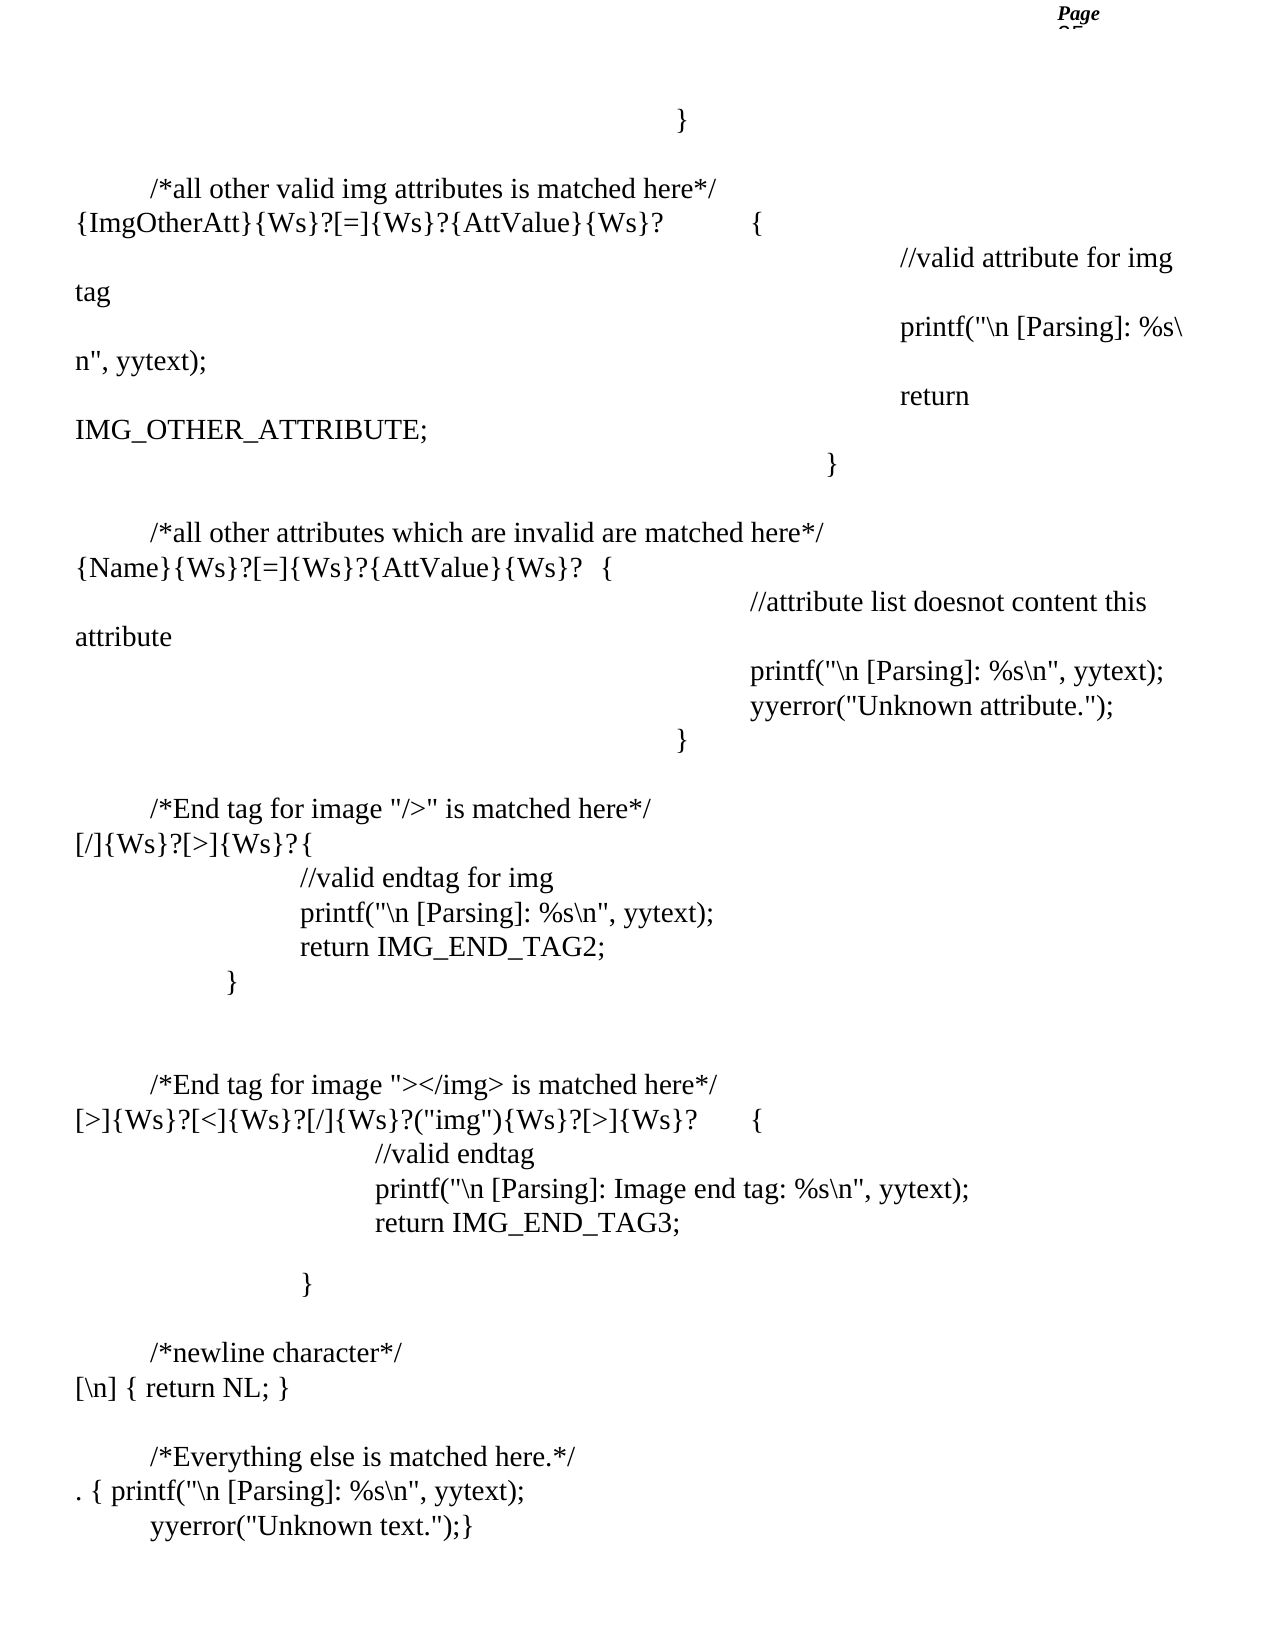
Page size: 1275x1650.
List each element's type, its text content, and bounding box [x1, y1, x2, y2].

text [\n] { return NL; } [75, 1370, 1200, 1403]
text . { printf("\n [Parsing]: %s\n", yytext); [75, 1473, 1200, 1507]
text } [75, 964, 1200, 997]
text /*Everything else is matched here.*/ [75, 1439, 1200, 1472]
text return IMG_END_TAG3; [75, 1205, 1200, 1239]
text printf("\n [Parsing]: Image end tag: %s\n", yytext); [75, 1171, 1200, 1204]
text return IMG_END_TAG2; [75, 929, 1200, 963]
text } [75, 102, 1200, 135]
text } [75, 722, 1200, 756]
text [/]{Ws}?[>]{Ws}? { [75, 826, 1200, 859]
text } [75, 447, 1200, 480]
text printf("\n [Parsing]: %s\n", yytext); [75, 309, 1200, 377]
text [>]{Ws}?[<]{Ws}?[/]{Ws}?("img"){Ws}?[>]{Ws}? { [75, 1102, 1200, 1135]
text //attribute list doesnot content this attribute [75, 584, 1200, 653]
text /*all other valid img attributes is matched here*/ [75, 171, 1200, 204]
text printf("\n [Parsing]: %s\n", yytext); [75, 653, 1200, 687]
text //valid attribute for img tag [75, 240, 1200, 308]
text {ImgOtherAtt}{Ws}?[=]{Ws}?{AttValue}{Ws}? { [75, 205, 1200, 239]
text printf("\n [Parsing]: %s\n", yytext); [75, 895, 1200, 928]
text /*all other attributes which are invalid are matched here*/ [75, 516, 1200, 549]
text yyerror("Unknown text.");} [75, 1508, 1200, 1541]
text /*End tag for image "></img> is matched here*/ [75, 1067, 1200, 1101]
text return IMG_OTHER_ATTRIBUTE; [75, 378, 1200, 446]
text } [75, 1267, 1200, 1300]
text //valid endtag [75, 1136, 1200, 1170]
text {Name}{Ws}?[=]{Ws}?{AttValue}{Ws}? { [75, 550, 1200, 584]
text /*newline character*/ [75, 1336, 1200, 1369]
text yyerror("Unknown attribute."); [75, 688, 1200, 722]
text //valid endtag for img [75, 860, 1200, 894]
text /*End tag for image "/>" is matched here*/ [75, 791, 1200, 825]
